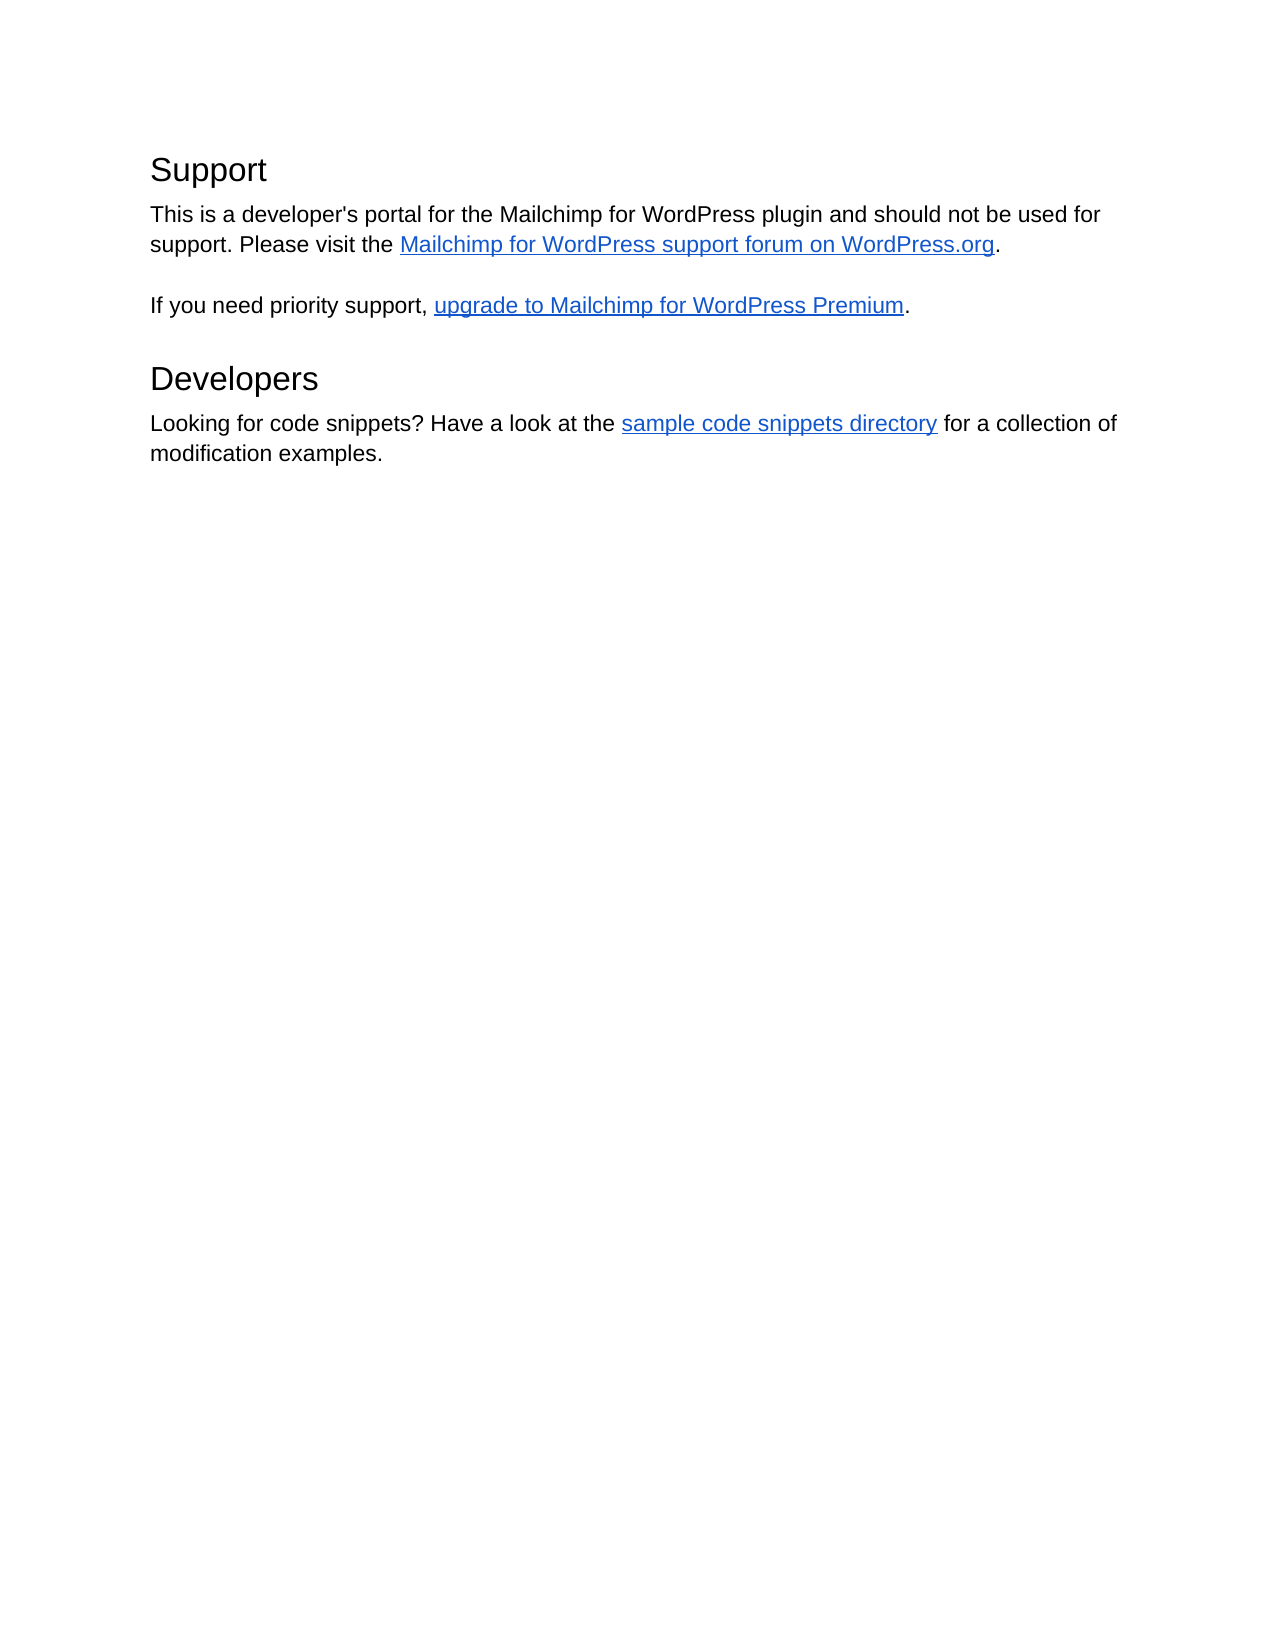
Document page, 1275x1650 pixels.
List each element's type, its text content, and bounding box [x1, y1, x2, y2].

subtitle Support [150, 150, 1125, 188]
text If you need priority support, upgrade to Mailchimp for WordPress Premium. [150, 292, 1125, 318]
subtitle Developers [150, 359, 1125, 398]
text This is a developer's portal for the Mailchimp for WordPress plugin and should not be used for support. Please visit the Mailchimp for WordPress support forum on WordPress.org. [150, 201, 1125, 257]
text Looking for code snippets? Have a look at the sample code snippets directory for a collection of modification examples. [150, 410, 1125, 467]
